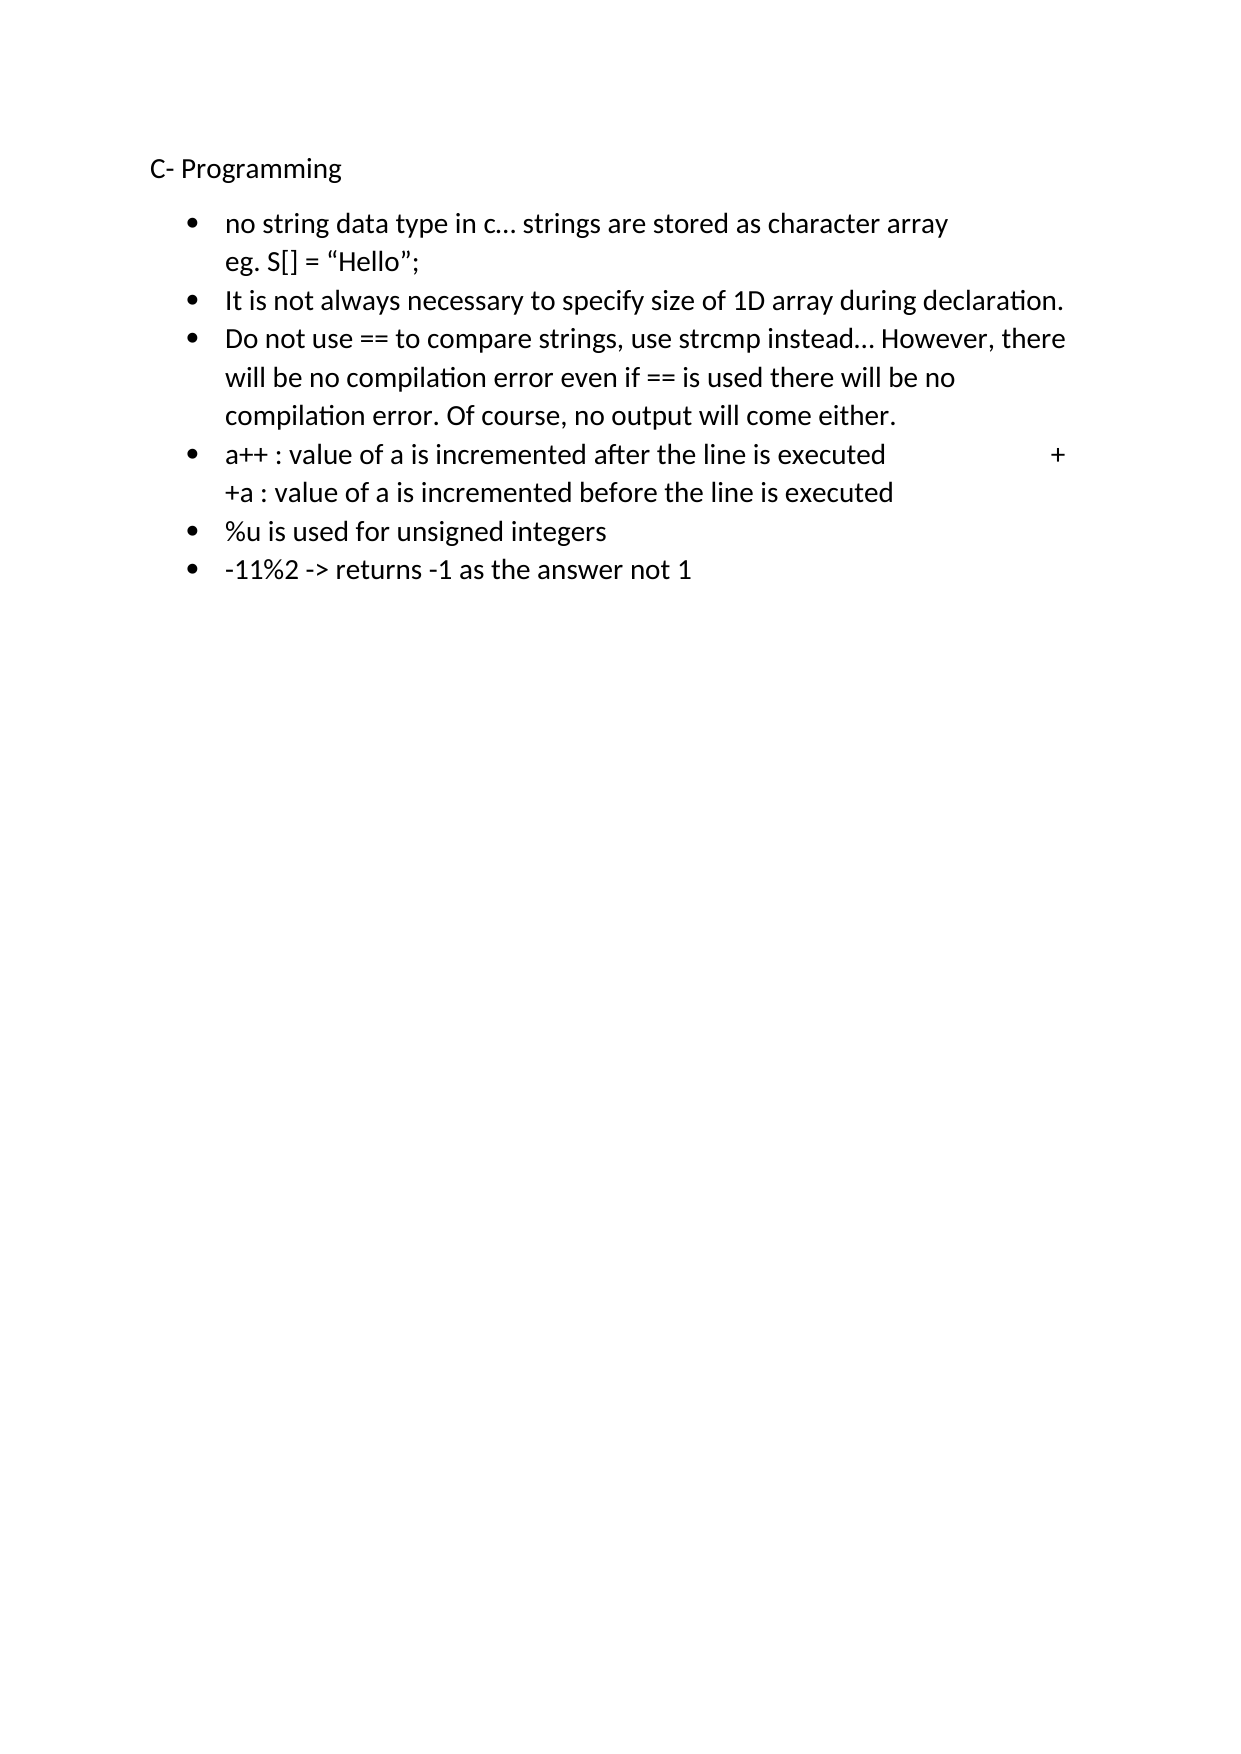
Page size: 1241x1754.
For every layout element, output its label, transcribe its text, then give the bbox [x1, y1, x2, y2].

text C- Programming [150, 150, 1090, 186]
list %u is used for unsigned integers [187, 513, 1090, 548]
list no string data type in c… strings are stored as character array eg. S[] = “Hello”; [187, 205, 1090, 279]
list Do not use == to compare strings, use strcmp instead… However, there will be no compilation error even if == is used there will be no compilation error. Of course, no output will come either. [187, 320, 1090, 433]
list a++ : value of a is incremented after the line is executed ++a : value of a is incremented before the line is executed [187, 436, 1090, 510]
list It is not always necessary to specify size of 1D array during declaration. [187, 282, 1090, 318]
list -11%2 -> returns -1 as the answer not 1 [187, 551, 1090, 587]
